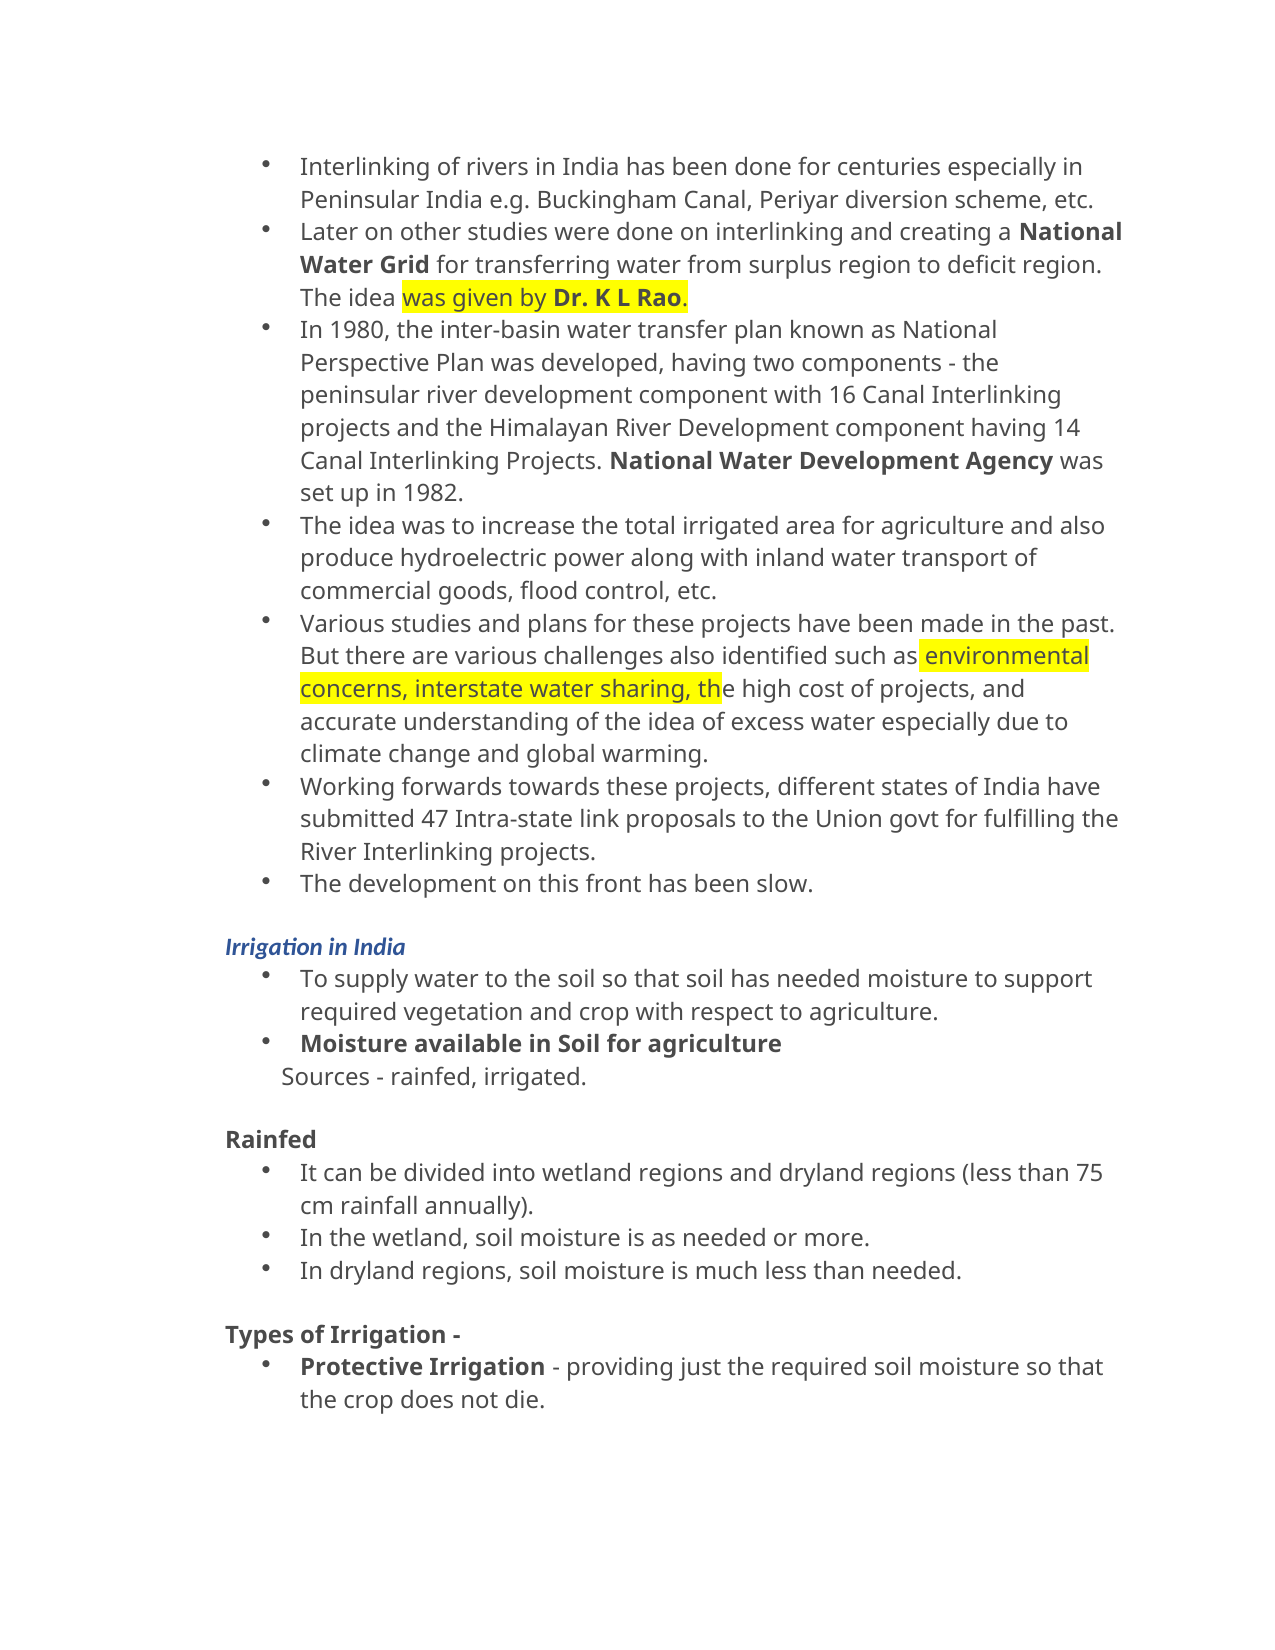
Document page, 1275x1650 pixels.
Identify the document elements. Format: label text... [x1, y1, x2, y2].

list Interlinking of rivers in India has been done for centuries especially in Peninsular India e.g. Buckingham Canal, Periyar diversion scheme, etc. [262, 150, 1125, 215]
list It can be divided into wetland regions and dryland regions (less than 75 cm rainfall annually). [262, 1156, 1125, 1221]
list Protective Irrigation - providing just the required soil moisture so that the crop does not die. [262, 1350, 1125, 1415]
list The development on this front has been slow. [262, 867, 1125, 900]
list Various studies and plans for these projects have been made in the past. But there are various challenges also identified such as environmental concerns, interstate water sharing, the high cost of projects, and accurate understanding of the idea of excess water especially due to climate change and global warming. [262, 606, 1125, 769]
text Rainfed [225, 1123, 1125, 1156]
subtitle Irrigation in India [225, 931, 1125, 962]
list Later on other studies were done on interlinking and creating a National Water Grid for transferring water from surplus region to deficit region. The idea was given by Dr. K L Rao. [262, 215, 1125, 313]
list To supply water to the soil so that soil has needed moisture to support required vegetation and crop with respect to agriculture. [262, 962, 1125, 1027]
list Moisture available in Soil for agriculture [262, 1027, 1125, 1059]
list The idea was to increase the total irrigated area for agriculture and also produce hydroelectric power along with inland water transport of commercial goods, flood control, etc. [262, 509, 1125, 606]
text Types of Irrigation - [225, 1318, 1125, 1350]
text Sources - rainfed, irrigated. [281, 1059, 1125, 1092]
list In dryland regions, soil moisture is much less than needed. [262, 1254, 1125, 1286]
list In 1980, the inter-basin water transfer plan known as National Perspective Plan was developed, having two components - the peninsular river development component with 16 Canal Interlinking projects and the Himalayan River Development component having 14 Canal Interlinking Projects. National Water Development Agency was set up in 1982. [262, 313, 1125, 509]
list Working forwards towards these projects, different states of India have submitted 47 Intra-state link proposals to the Union govt for fulfilling the River Interlinking projects. [262, 769, 1125, 867]
list In the wetland, soil moisture is as needed or more. [262, 1221, 1125, 1254]
